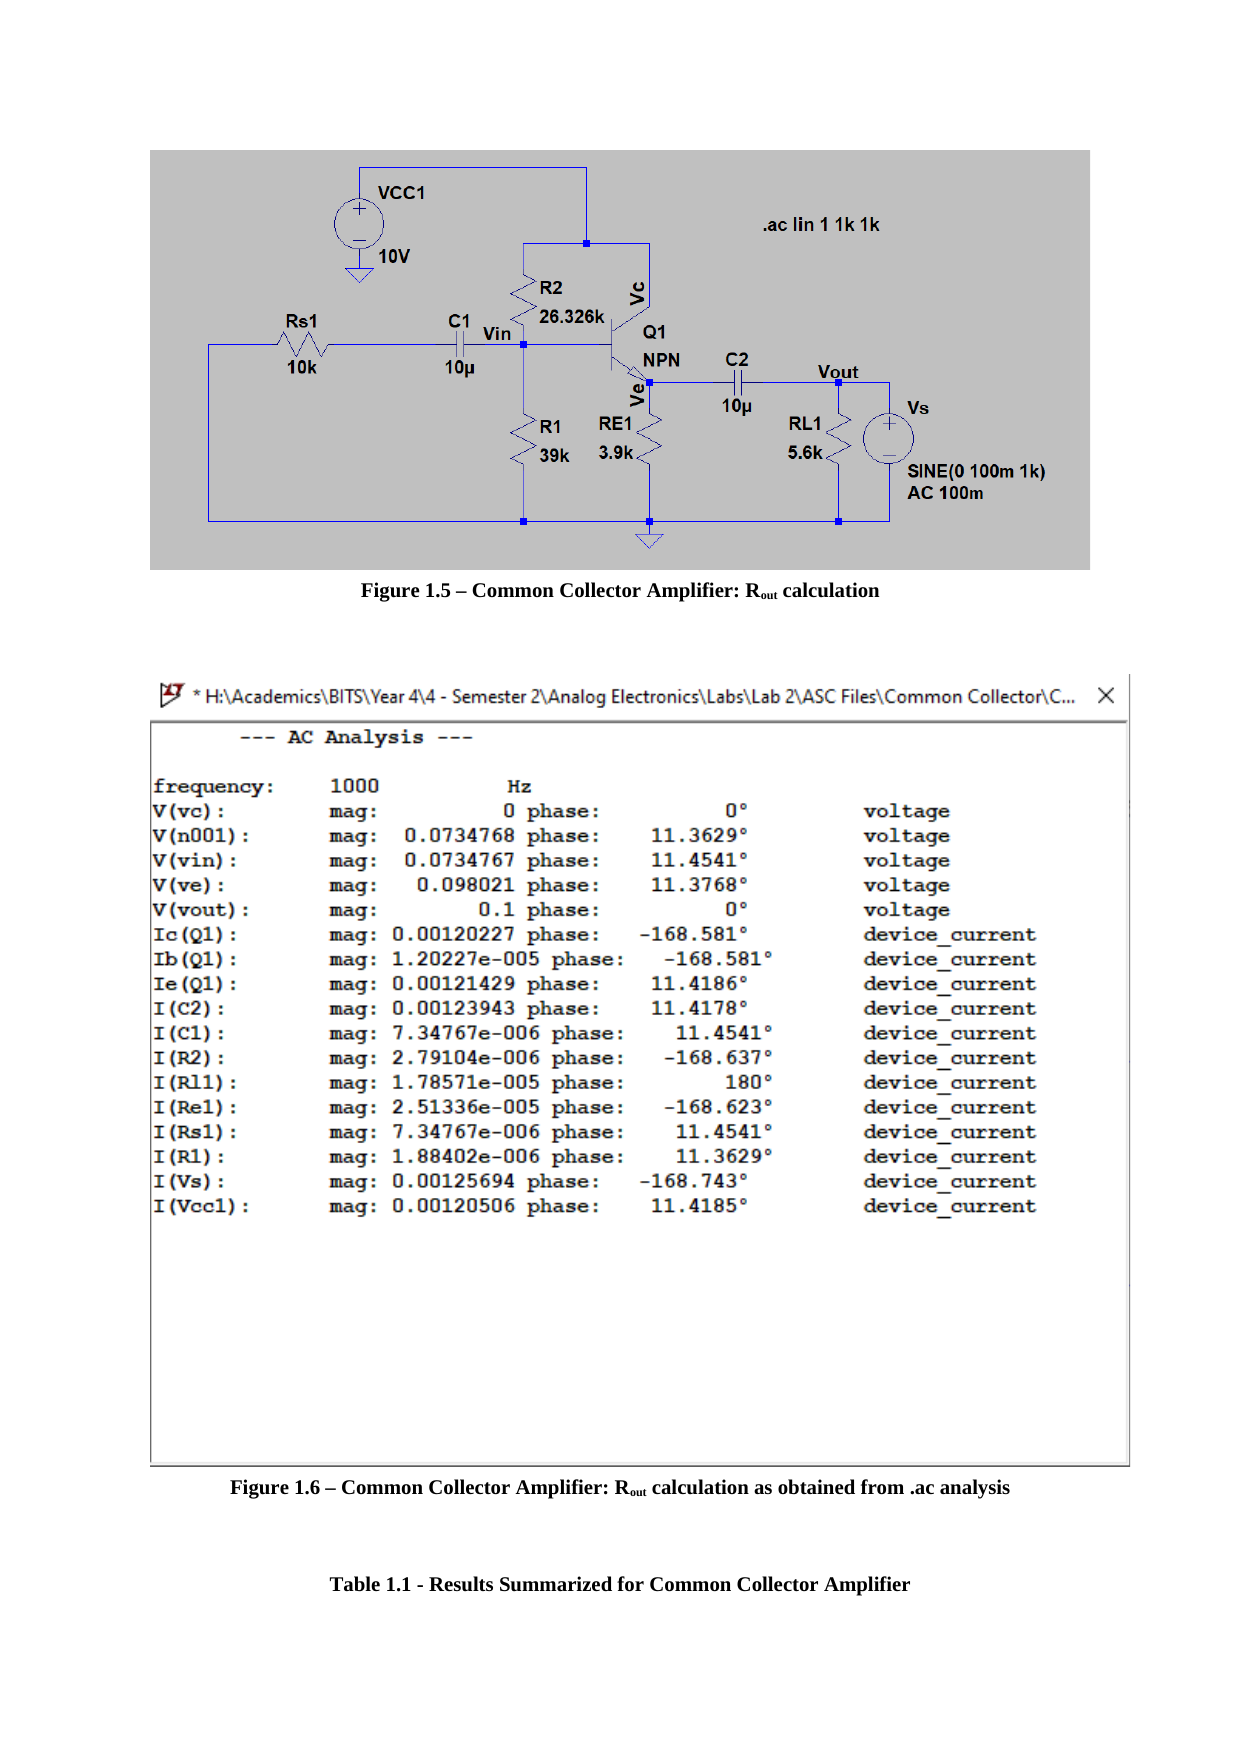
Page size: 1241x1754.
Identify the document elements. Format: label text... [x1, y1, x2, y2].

picture [150, 674, 1131, 1467]
picture [150, 150, 1091, 570]
text Figure 1.5 – Common Collector Amplifier: Rout calculation [150, 578, 1090, 602]
text Figure 1.6 – Common Collector Amplifier: Rout calculation as obtained from .ac analysis [150, 1475, 1090, 1499]
text Table 1.1 - Results Summarized for Common Collector Amplifier [150, 1572, 1090, 1596]
